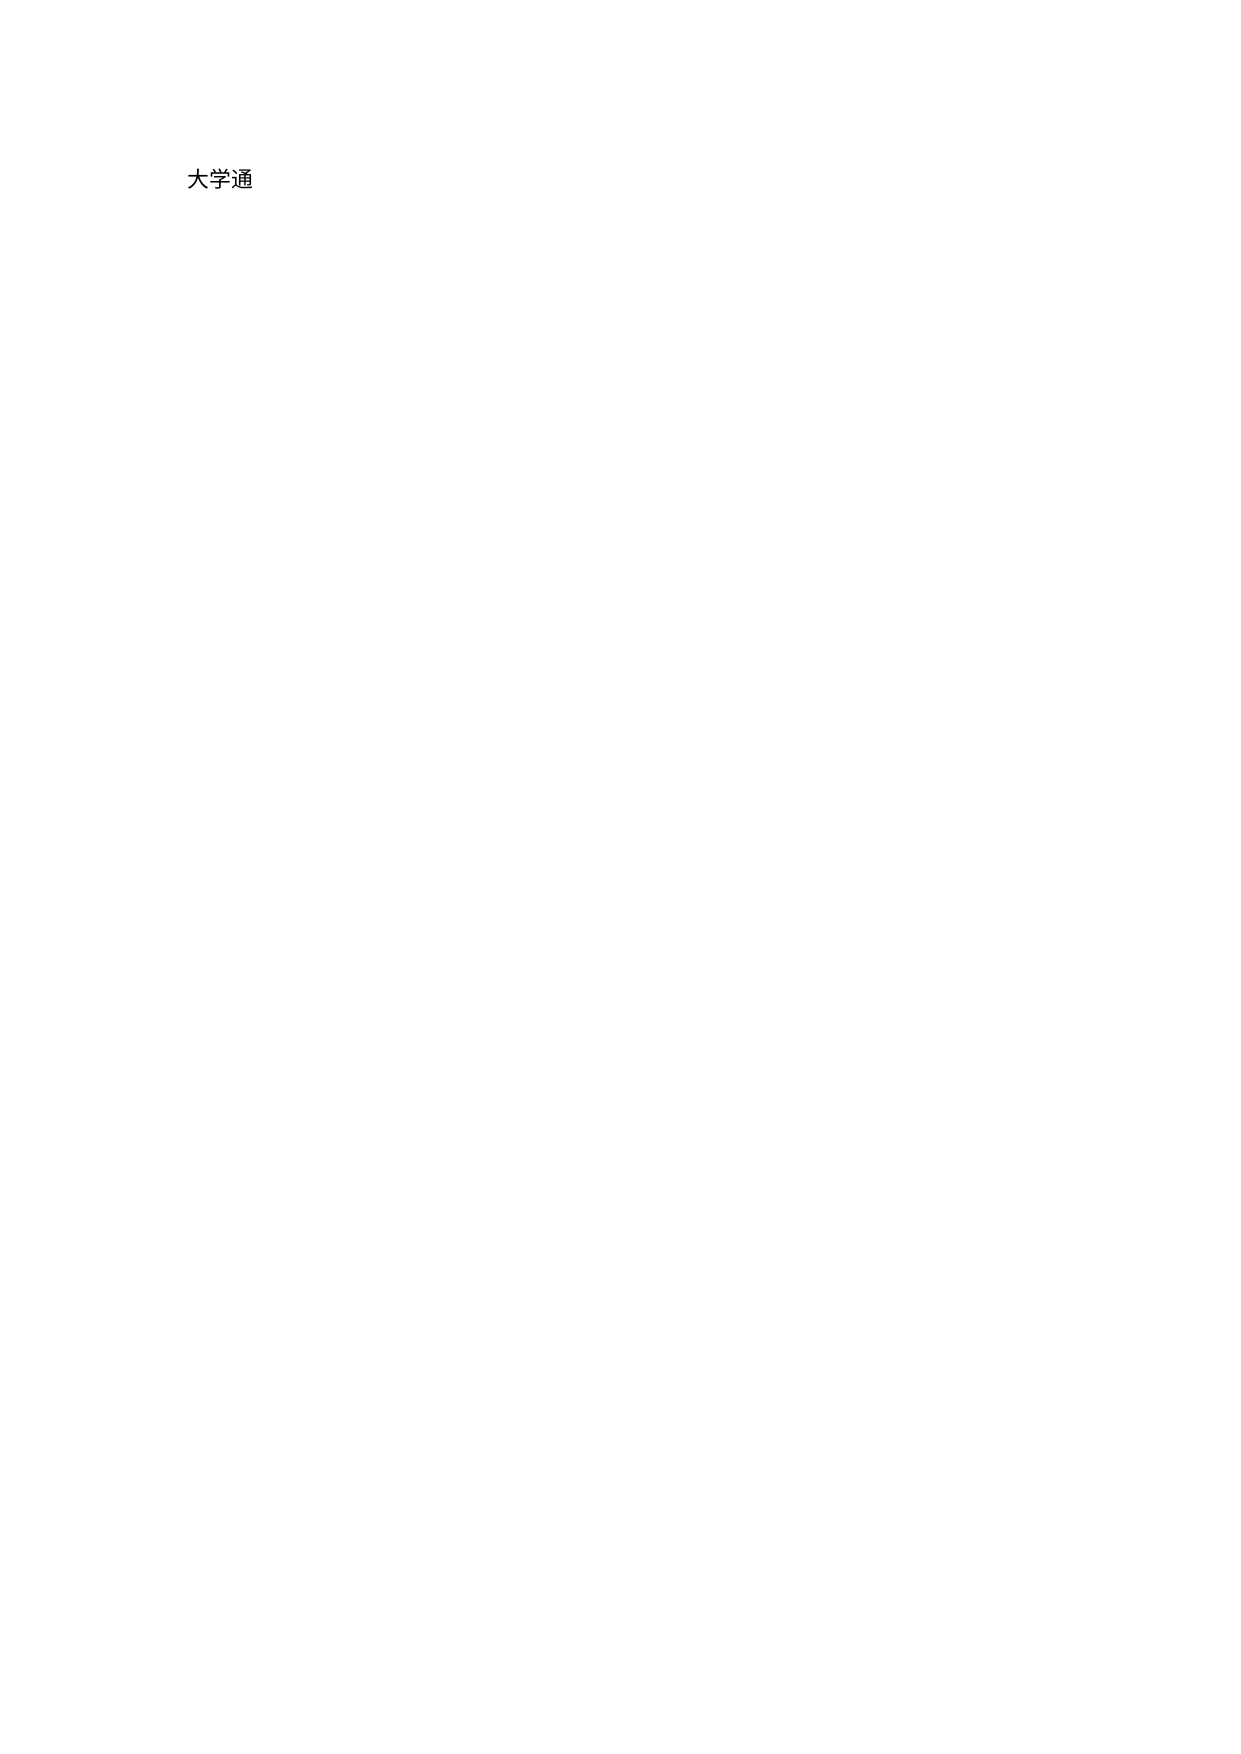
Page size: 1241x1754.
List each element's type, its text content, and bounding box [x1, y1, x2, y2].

text 大学通 [187, 162, 1053, 194]
